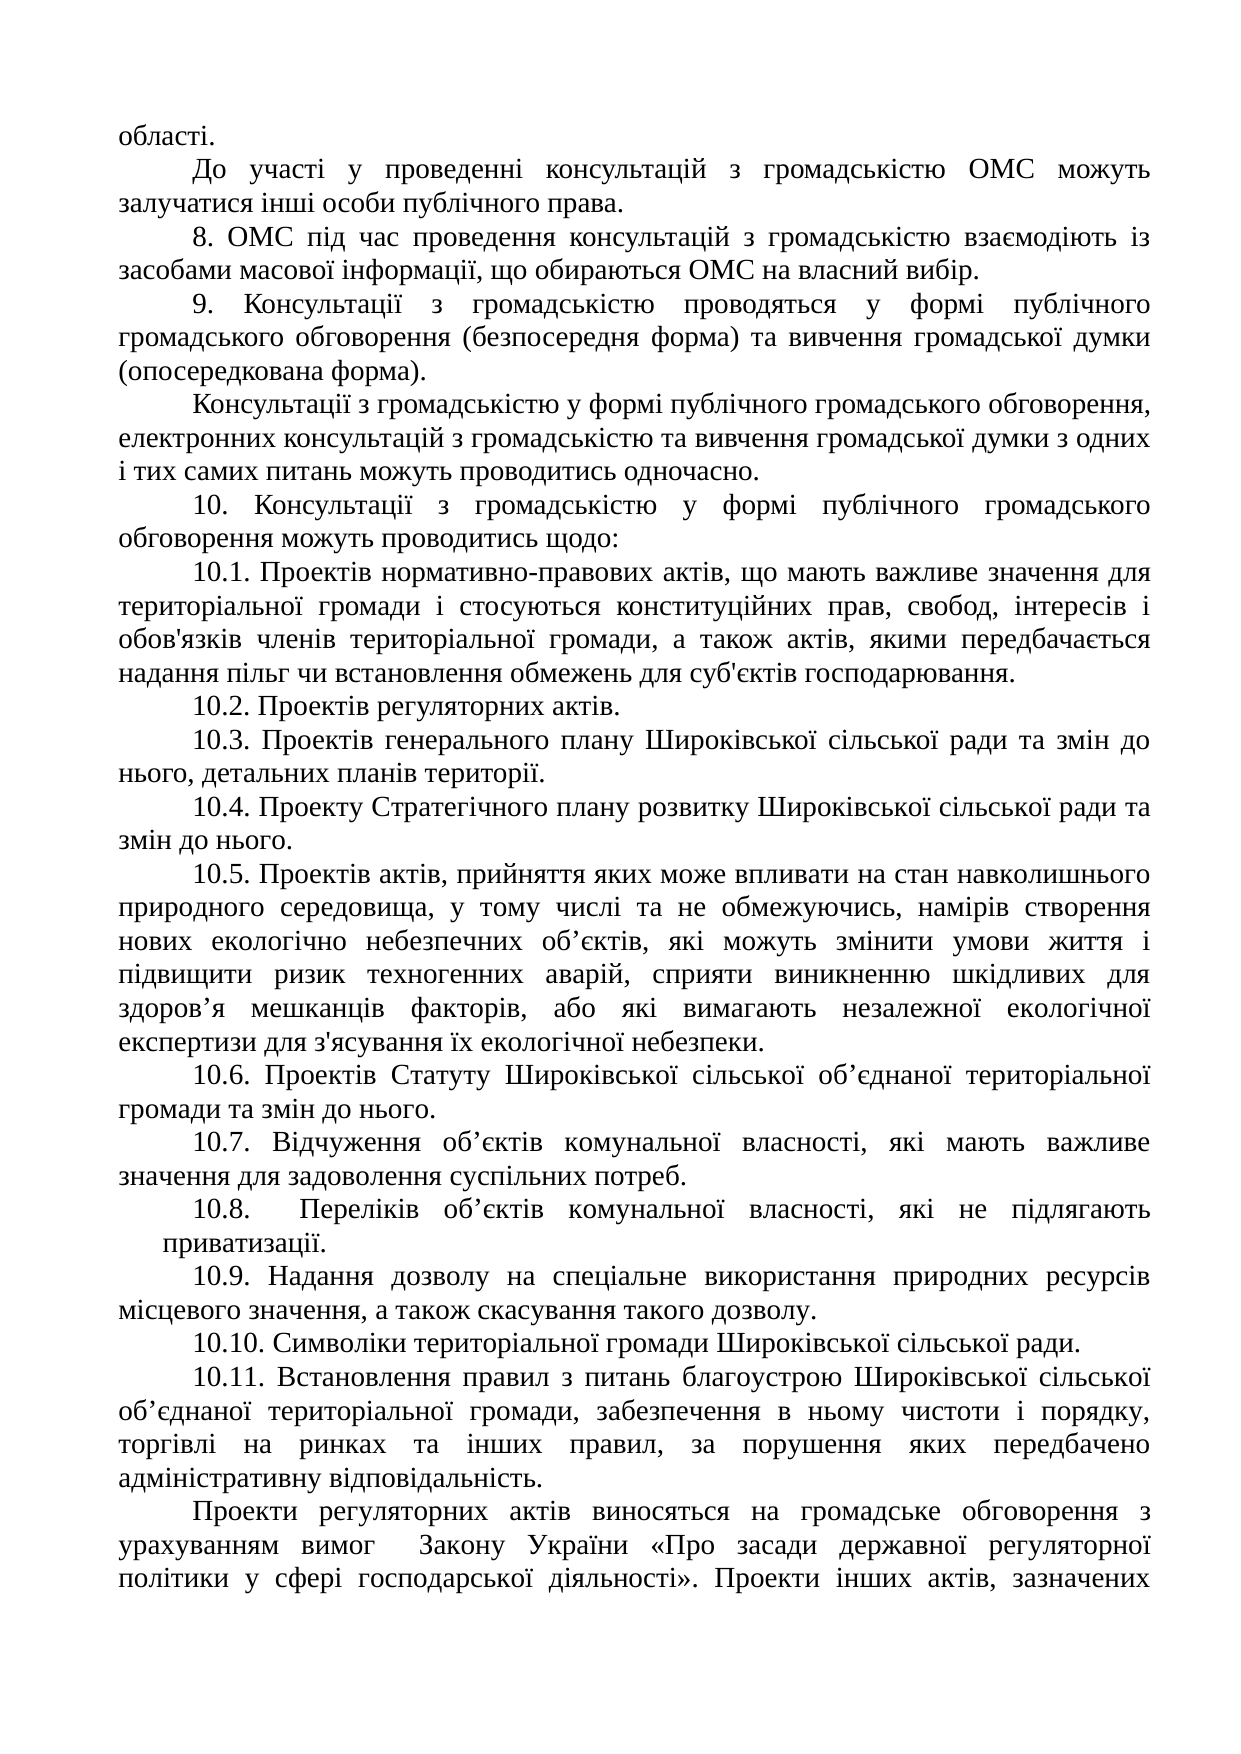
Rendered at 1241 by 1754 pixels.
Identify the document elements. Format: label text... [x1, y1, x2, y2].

text 10. Консультації з громадськістю у формі публічного громадського обговорення можуть проводитись щодо: [118, 487, 1152, 554]
text 10.7. Відчуження об’єктів комунальної власності, які мають важливе значення для задоволення суспільних потреб. [118, 1124, 1152, 1191]
text 10.3. Проектів генерального плану Широківської сільської ради та змін до нього, детальних планів території. [118, 722, 1152, 789]
text 10.4. Проекту Стратегічного плану розвитку Широківської сільської ради та змін до нього. [118, 789, 1152, 856]
text 10.2. Проектів регуляторних актів. [162, 688, 1152, 722]
text Консультації з громадськістю у формі публічного громадського обговорення, електронних консультацій з громадськістю та вивчення громадської думки з одних і тих самих питань можуть проводитись одночасно. [118, 386, 1152, 487]
text 10.9. Надання дозволу на спеціальне використання природних ресурсів місцевого значення, а також скасування такого дозволу. [118, 1258, 1152, 1326]
text 10.6. Проектів Статуту Широківської сільської об’єднаної територіальної громади та змін до нього. [118, 1057, 1152, 1124]
text 8. ОМС під час проведення консультацій з громадськістю взаємодіють із засобами масової інформації, що обираються ОМС на власний вибір. [118, 219, 1152, 286]
text 10.11. Встановлення правил з питань благоустрою Широківської сільської об’єднаної територіальної громади, забезпечення в ньому чистоти і порядку, торгівлі на ринках та інших правил, за порушення яких передбачено адміністративну відповідальність. [118, 1359, 1152, 1493]
text До участі у проведенні консультацій з громадськістю ОМС можуть залучатися інші особи публічного права. [118, 152, 1152, 219]
text 10.5. Проектів актів, прийняття яких може впливати на стан навколишнього природного середовища, у тому числі та не обмежуючись, намірів створення нових екологічно небезпечних об’єктів, які можуть змінити умови життя і підвищити ризик техногенних аварій, сприяти виникненню шкідливих для здоров’я мешканців факторів, або які вимагають незалежної екологічної експертизи для з'ясування їх екологічної небезпеки. [118, 856, 1152, 1057]
text 10.10. Символіки територіальної громади Широківської сільської ради. [118, 1326, 1152, 1359]
text 10.8. Переліків об’єктів комунальної власності, які не підлягають приватизації. [162, 1191, 1152, 1258]
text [118, 118, 1152, 152]
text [118, 1493, 1152, 1594]
text 10.1. Проектів нормативно-правових актів, що мають важливе значення для територіальної громади і стосуються конституційних прав, свобод, інтересів і обов'язків членів територіальної громади, а також актів, якими передбачається надання пільг чи встановлення обмежень для суб'єктів господарювання. [118, 554, 1152, 688]
text 9. Консультації з громадськістю проводяться у формі публічного громадського обговорення (безпосередня форма) та вивчення громадської думки (опосередкована форма). [118, 286, 1152, 386]
